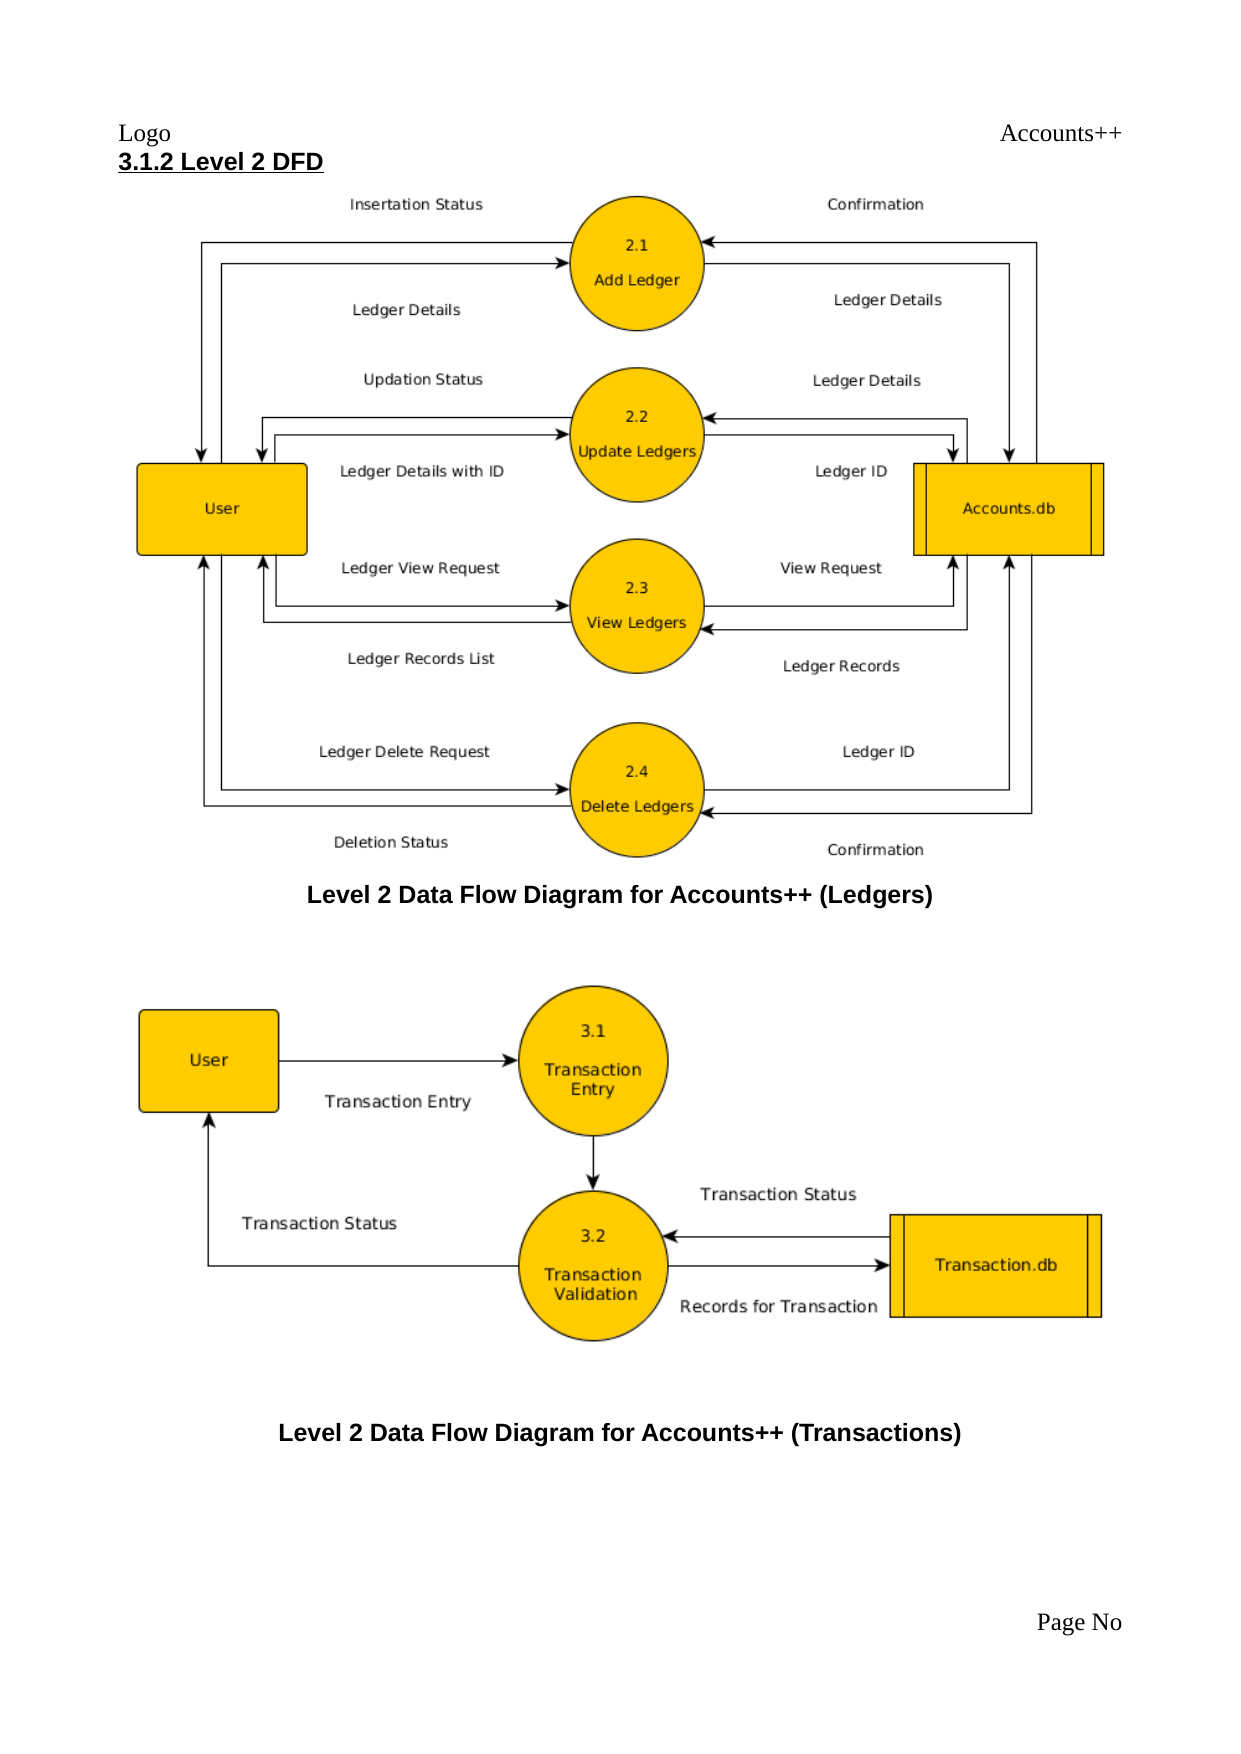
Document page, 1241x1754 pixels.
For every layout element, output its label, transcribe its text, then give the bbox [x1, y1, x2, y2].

text 3.1.2 Level 2 DFD [118, 147, 1122, 175]
picture [118, 175, 1123, 880]
picture [118, 966, 1123, 1361]
text Level 2 Data Flow Diagram for Accounts++ (Ledgers) [118, 880, 1122, 908]
text Level 2 Data Flow Diagram for Accounts++ (Transactions) [118, 1418, 1122, 1447]
